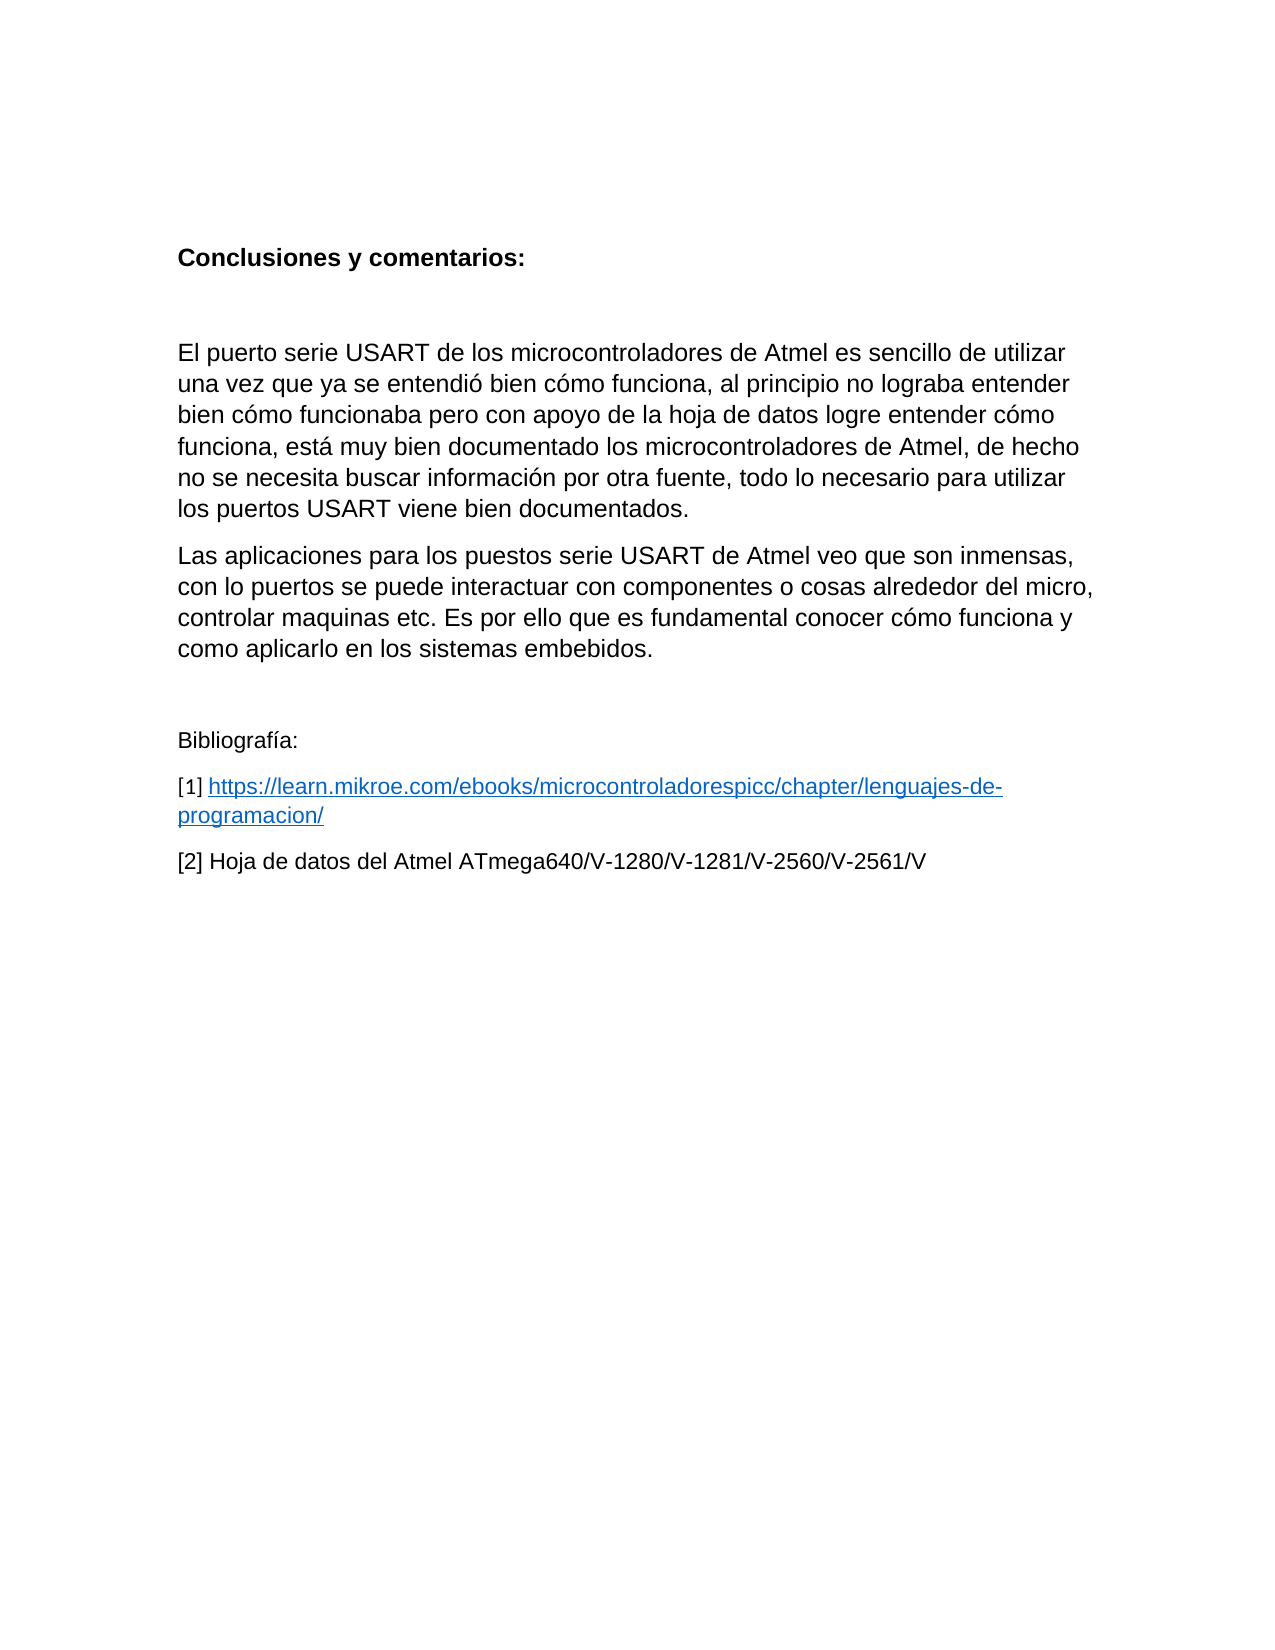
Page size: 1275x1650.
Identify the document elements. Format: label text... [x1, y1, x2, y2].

text Conclusiones y comentarios: [177, 243, 1098, 272]
text El puerto serie USART de los microcontroladores de Atmel es sencillo de utilizar una vez que ya se entendió bien cómo funciona, al principio no lograba entender bien cómo funcionaba pero con apoyo de la hoja de datos logre entender cómo funciona, está muy bien documentado los microcontroladores de Atmel, de hecho no se necesita buscar información por otra fuente, todo lo necesario para utilizar los puertos USART viene bien documentados. [177, 338, 1098, 522]
text Bibliografía: [177, 727, 1098, 754]
text [2] Hoja de datos del Atmel ATmega640/V-1280/V-1281/V-2560/V-2561/V [177, 848, 1098, 874]
text Las aplicaciones para los puestos serie USART de Atmel veo que son inmensas, con lo puertos se puede interactuar con componentes o cosas alrededor del micro, controlar maquinas etc. Es por ello que es fundamental conocer cómo funciona y como aplicarlo en los sistemas embebidos. [177, 541, 1098, 663]
text [1] https://learn.mikroe.com/ebooks/microcontroladorespicc/chapter/lenguajes-de-programacion/ [177, 772, 1098, 829]
